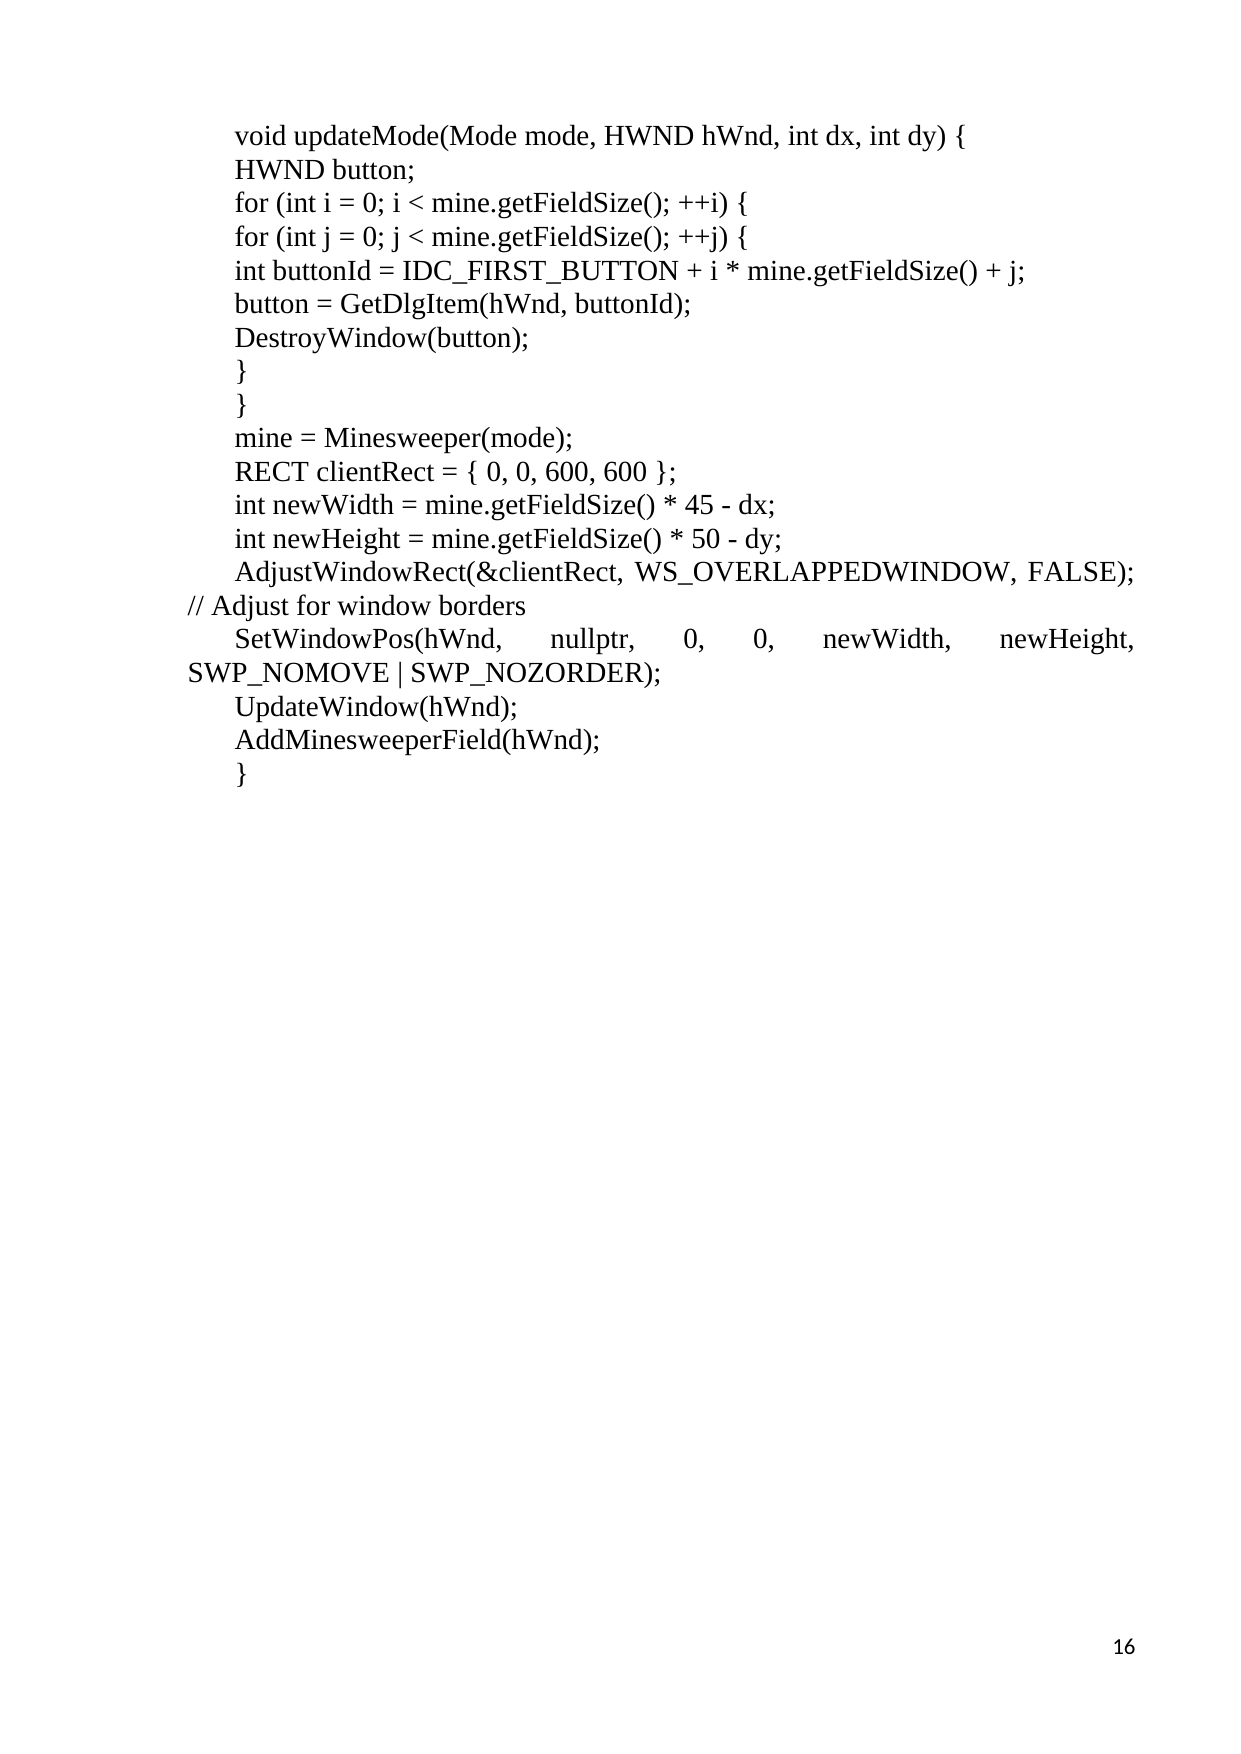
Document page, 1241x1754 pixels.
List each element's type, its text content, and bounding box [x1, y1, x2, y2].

text AddMinesweeperField(hWnd); [187, 722, 1135, 756]
text int newHeight = mine.getFieldSize() * 50 - dy; [187, 521, 1135, 554]
text int buttonId = IDC_FIRST_BUTTON + i * mine.getFieldSize() + j; [187, 253, 1135, 286]
text for (int i = 0; i < mine.getFieldSize(); ++i) { [187, 186, 1135, 219]
text DestroyWindow(button); [187, 320, 1135, 353]
text mine = Minesweeper(mode); [187, 420, 1135, 454]
text SetWindowPos(hWnd, nullptr, 0, 0, newWidth, newHeight, SWP_NOMOVE | SWP_NOZORDER); [187, 622, 1135, 689]
text UpdateWindow(hWnd); [187, 689, 1135, 722]
text for (int j = 0; j < mine.getFieldSize(); ++j) { [187, 219, 1135, 253]
text button = GetDlgItem(hWnd, buttonId); [187, 286, 1135, 320]
text HWND button; [187, 152, 1135, 186]
text } [187, 353, 1135, 387]
text void updateMode(Mode mode, HWND hWnd, int dx, int dy) { [187, 118, 1135, 152]
text RECT clientRect = { 0, 0, 600, 600 }; [187, 454, 1135, 487]
text } [187, 387, 1135, 420]
text AdjustWindowRect(&clientRect, WS_OVERLAPPEDWINDOW, FALSE); // Adjust for window borders [187, 554, 1135, 622]
text int newWidth = mine.getFieldSize() * 45 - dx; [187, 487, 1135, 521]
text } [187, 756, 1135, 789]
